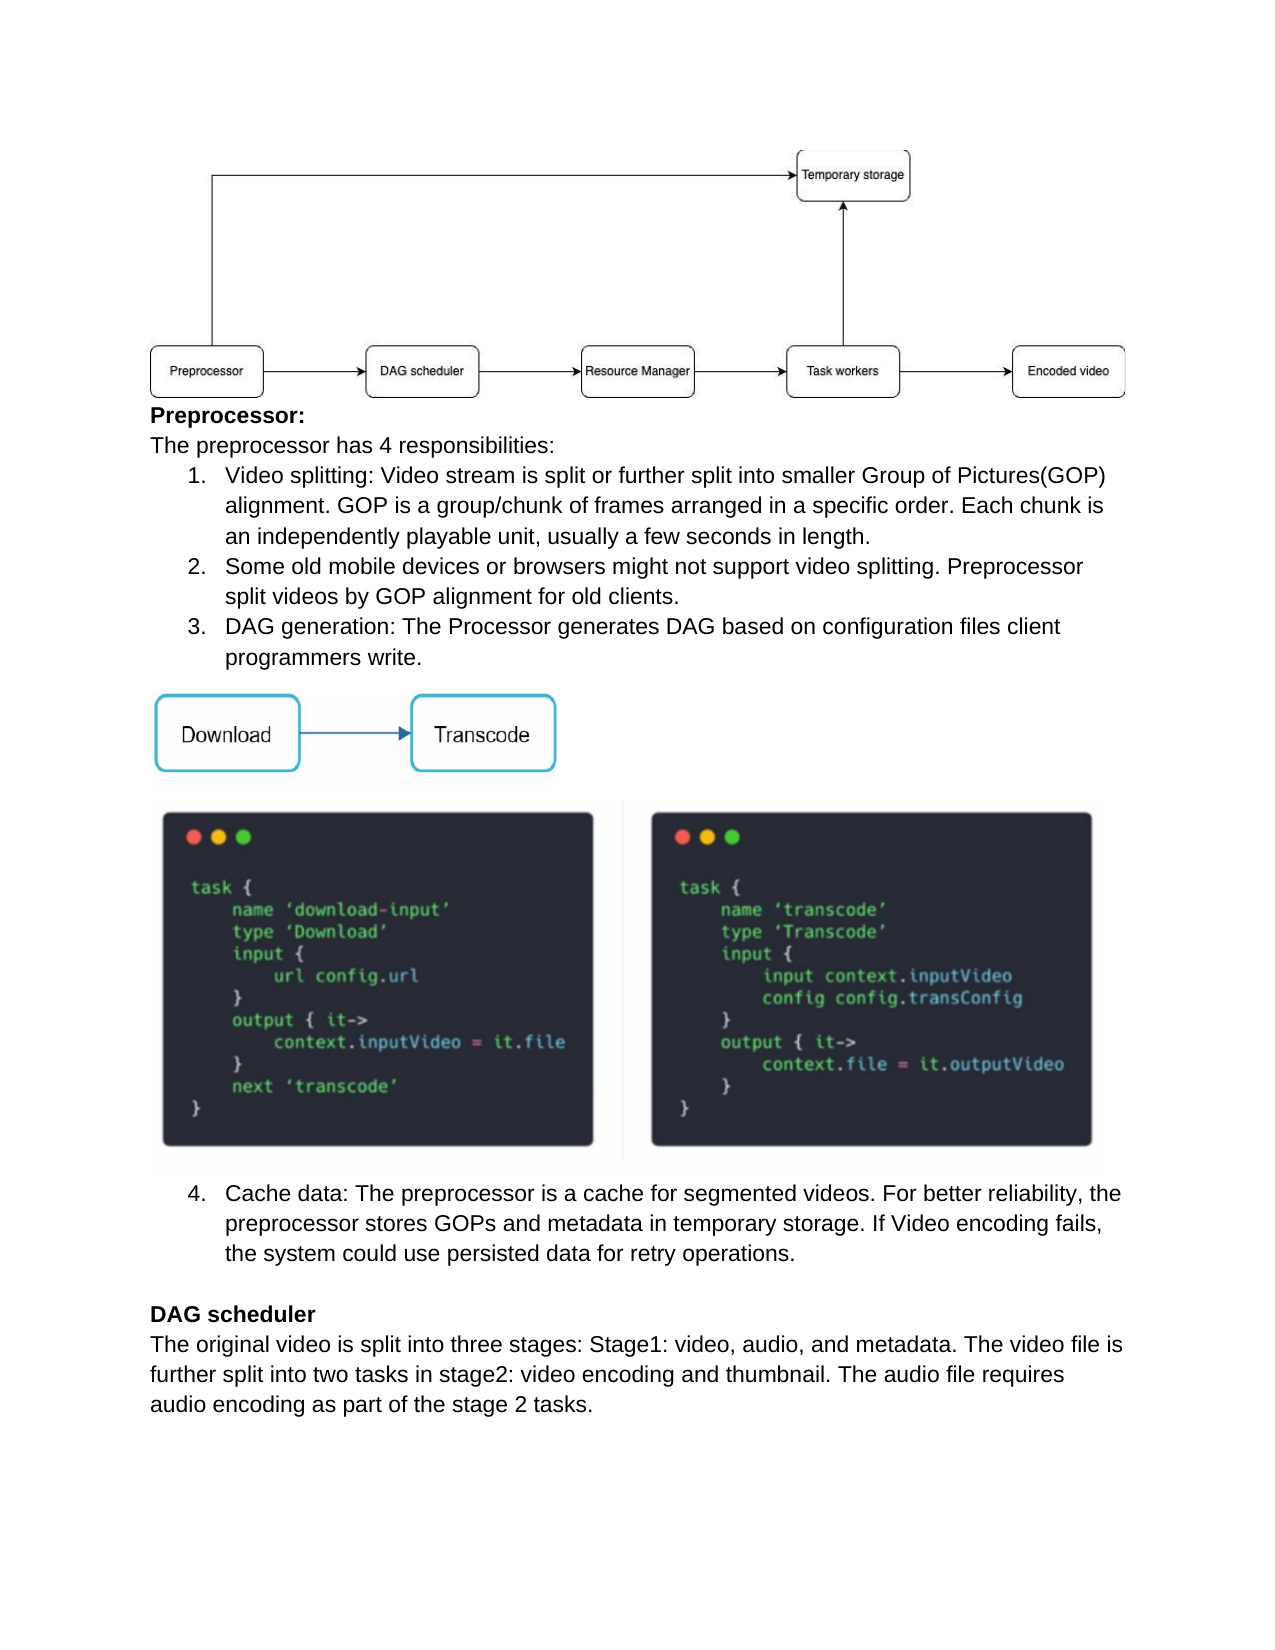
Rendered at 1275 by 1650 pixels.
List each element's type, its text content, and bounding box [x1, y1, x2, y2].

list Some old mobile devices or browsers might not support video splitting. Preprocessor split videos by GOP alignment for old clients. [187, 553, 1125, 609]
text The original video is split into three stages: Stage1: video, audio, and metadata. The video file is further split into two tasks in stage2: video encoding and thumbnail. The audio file requires audio encoding as part of the stage 2 tasks. [150, 1331, 1125, 1418]
list DAG generation: The Processor generates DAG based on configuration files client programmers write. [187, 613, 1125, 670]
picture [150, 673, 567, 791]
text DAG scheduler [150, 1301, 1125, 1327]
list Video splitting: Video stream is split or further split into smaller Group of Pictures(GOP) alignment. GOP is a group/chunk of frames arranged in a specific order. Each chunk is an independently playable unit, usually a few seconds in length. [187, 462, 1125, 549]
picture [150, 150, 1125, 398]
picture [150, 794, 1125, 1176]
list Cache data: The preprocessor is a cache for segmented videos. For better reliability, the preprocessor stores GOPs and metadata in temporary storage. If Video encoding fails, the system could use persisted data for retry operations. [187, 1180, 1125, 1267]
text Preprocessor: The preprocessor has 4 responsibilities: [150, 402, 1125, 458]
